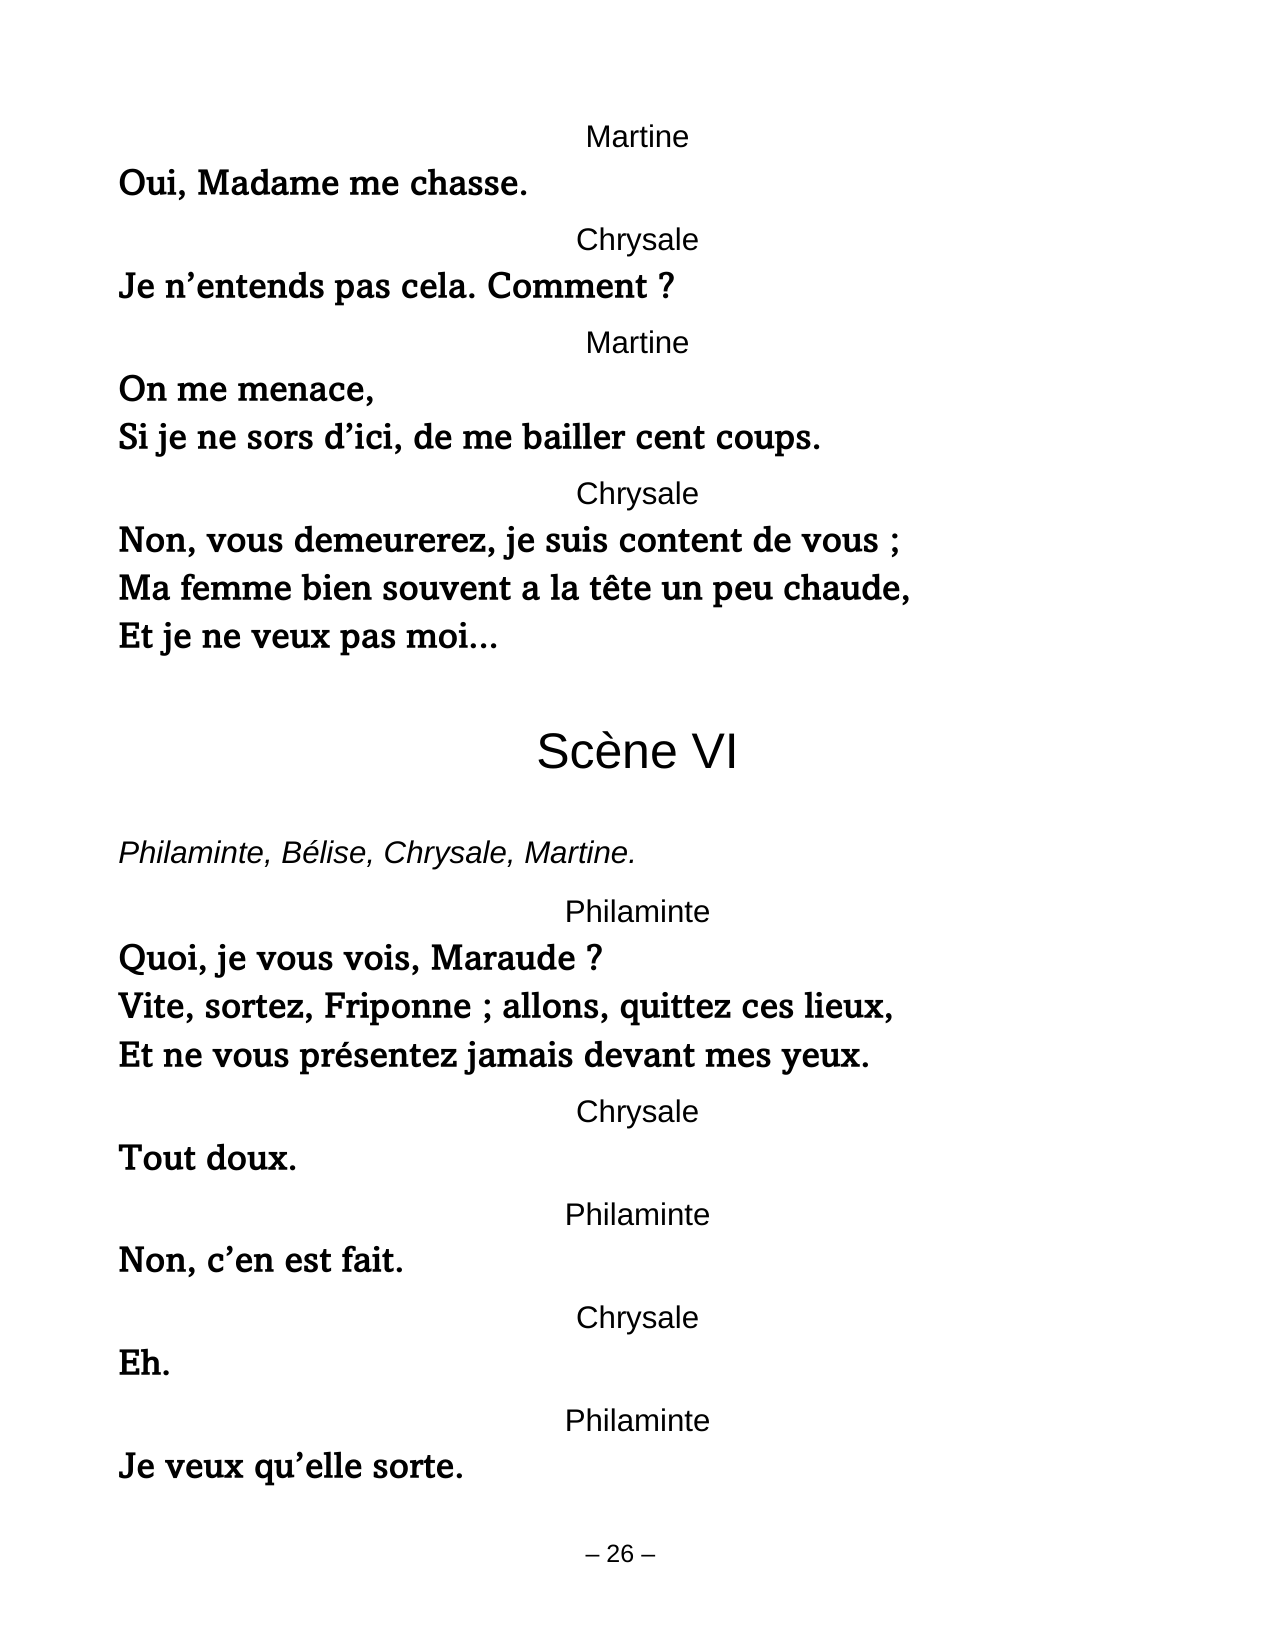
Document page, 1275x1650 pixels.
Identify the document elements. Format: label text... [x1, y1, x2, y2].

text Eh. [118, 1341, 1157, 1385]
text Philaminte [118, 893, 1157, 929]
text Tout doux. [118, 1135, 1157, 1179]
text Martine [118, 324, 1157, 360]
text Ma femme bien souvent a la tête un peu chaude, [118, 566, 1157, 609]
text Si je ne sors d’ici, de me bailler cent coups. [118, 414, 1157, 458]
text Vite, sortez, Friponne ; allons, quittez ces lieux, [118, 984, 1157, 1028]
subtitle Scène VI [118, 721, 1157, 778]
text Philaminte [118, 1402, 1157, 1437]
text Et ne vous présentez jamais devant mes yeux. [118, 1032, 1157, 1076]
text Philaminte [118, 1196, 1157, 1232]
text Martine [118, 118, 1157, 154]
text Philaminte, Bélise, Chrysale, Martine. [118, 834, 1157, 870]
text Oui, Madame me chasse. [118, 160, 1157, 204]
text Chrysale [118, 475, 1157, 511]
text On me menace, [118, 366, 1157, 410]
text Chrysale [118, 1299, 1157, 1334]
text Et je ne veux pas moi... [118, 614, 1157, 658]
text Chrysale [118, 221, 1157, 257]
text Non, c’en est fait. [118, 1238, 1157, 1282]
text Je veux qu’elle sorte. [118, 1444, 1157, 1488]
text Je n’entends pas cela. Comment ? [118, 263, 1157, 307]
text Non, vous demeurerez, je suis content de vous ; [118, 517, 1157, 561]
text Chrysale [118, 1093, 1157, 1129]
text Quoi, je vous vois, Maraude ? [118, 936, 1157, 979]
